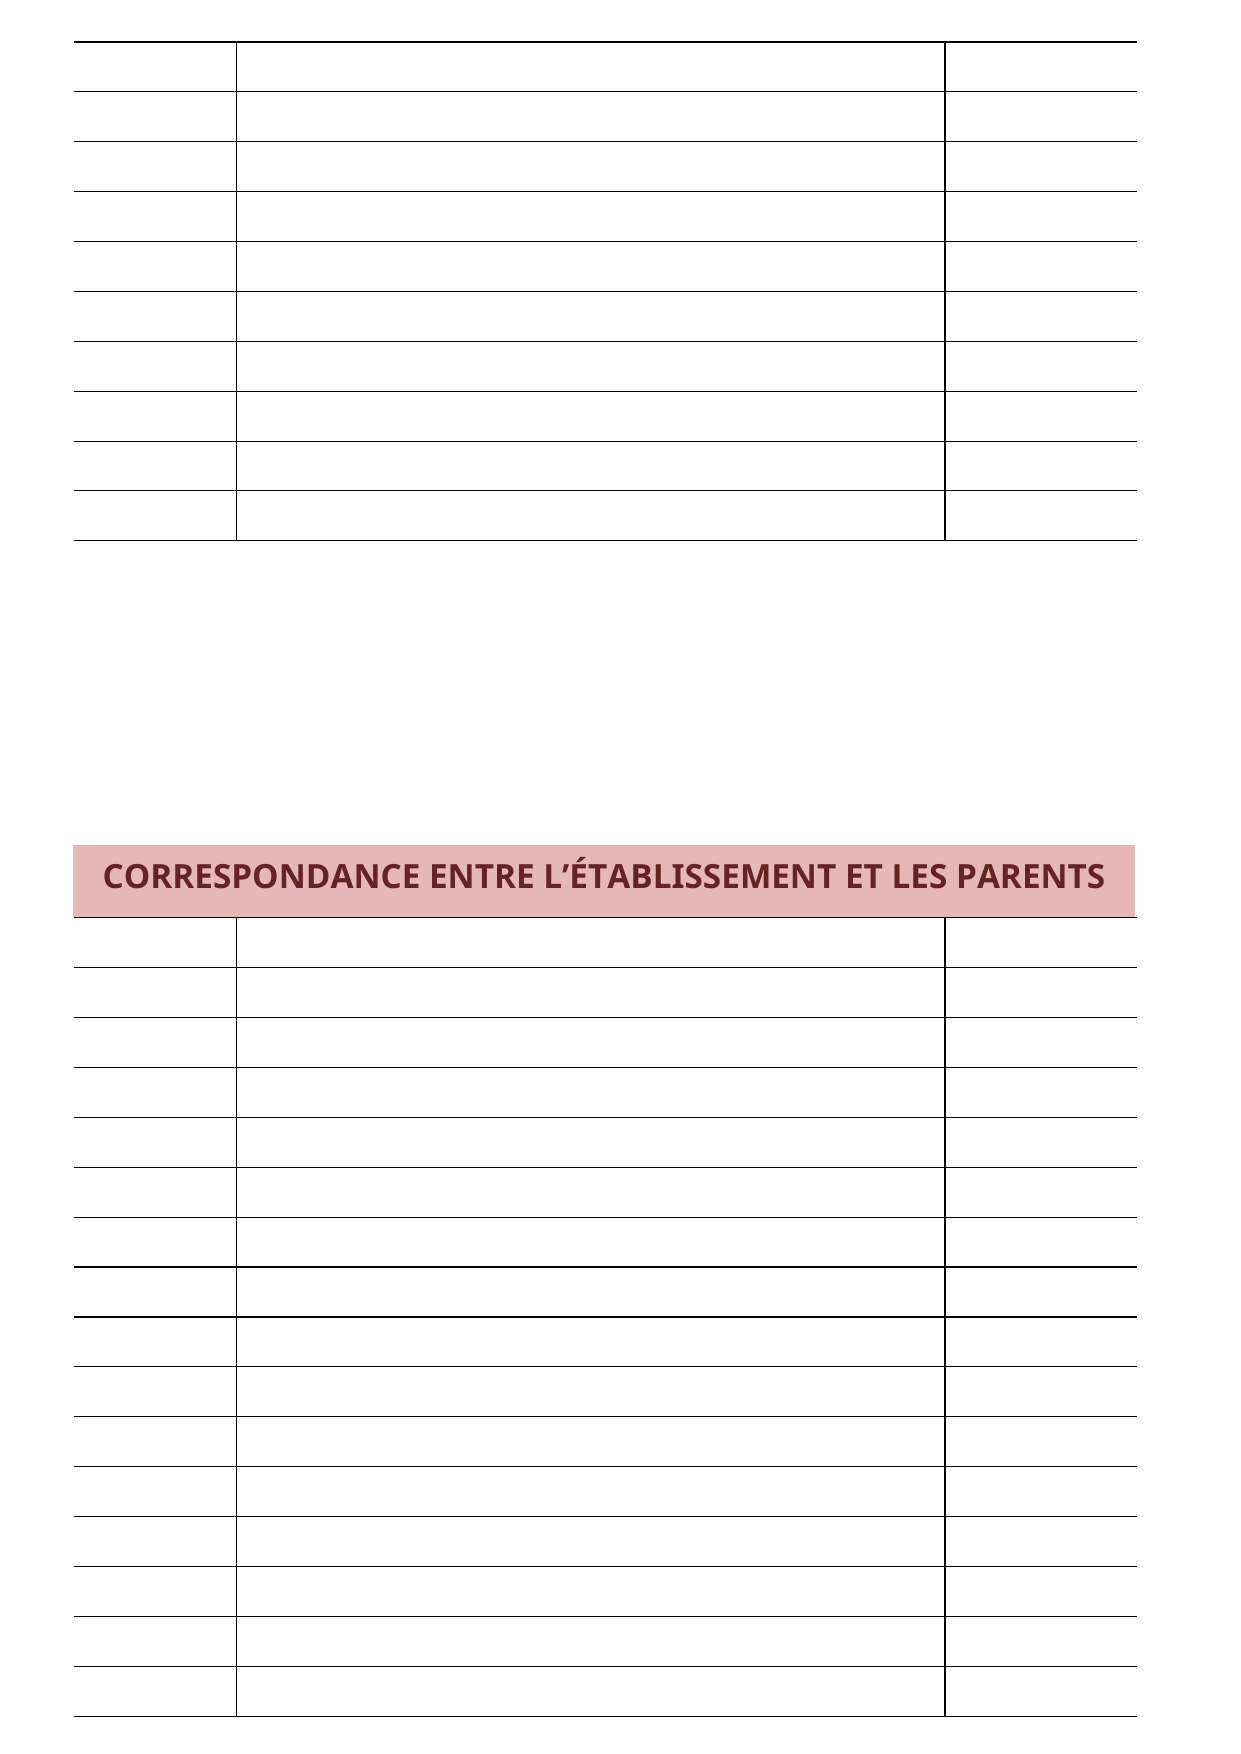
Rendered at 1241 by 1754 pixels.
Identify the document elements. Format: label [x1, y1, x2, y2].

table_cell [74, 1667, 236, 1716]
table_cell [237, 1318, 944, 1366]
table_cell [946, 242, 1137, 291]
table_cell [74, 1318, 236, 1366]
table_cell [74, 92, 236, 141]
table_cell [74, 242, 236, 291]
table_cell [237, 392, 944, 441]
table_cell [237, 1417, 944, 1466]
table_cell [74, 918, 236, 967]
table_cell [946, 1517, 1137, 1566]
table_cell [237, 968, 944, 1017]
table_cell [237, 1467, 944, 1516]
table_cell [946, 1118, 1137, 1167]
table_cell [946, 392, 1137, 441]
table_cell [946, 918, 1137, 967]
table_cell [946, 1318, 1137, 1366]
table_cell [946, 1218, 1137, 1266]
table_cell [237, 92, 944, 141]
table_cell [237, 1118, 944, 1167]
table_cell [74, 442, 236, 490]
table_cell [237, 242, 944, 291]
table_cell [237, 1018, 944, 1067]
table_cell [237, 1667, 944, 1716]
table_cell [946, 968, 1137, 1017]
table_cell [74, 1617, 236, 1666]
table_cell [74, 968, 236, 1017]
table_cell [237, 342, 944, 391]
table_cell [946, 1567, 1137, 1616]
table_cell [237, 1068, 944, 1117]
table_cell [74, 43, 236, 91]
table_cell [946, 1367, 1137, 1416]
table_cell [237, 192, 944, 241]
table_cell [74, 1467, 236, 1516]
table_cell [237, 1268, 944, 1316]
table_cell [946, 43, 1137, 91]
table_cell [946, 1617, 1137, 1666]
table_cell [74, 1367, 236, 1416]
table_cell [946, 1268, 1137, 1316]
table_cell [946, 491, 1137, 540]
table_cell [237, 1617, 944, 1666]
table_cell [946, 1068, 1137, 1117]
table_cell [74, 1517, 236, 1566]
table_cell [74, 342, 236, 391]
table_cell [237, 292, 944, 341]
table_cell [74, 192, 236, 241]
table_cell [237, 442, 944, 490]
table_cell [74, 1218, 236, 1266]
table_cell [946, 442, 1137, 490]
table_cell [74, 142, 236, 191]
table_cell [237, 1168, 944, 1217]
table_cell [74, 491, 236, 540]
table_cell [74, 1168, 236, 1217]
table_cell [237, 43, 944, 91]
table_cell [237, 918, 944, 967]
table_cell [946, 1417, 1137, 1466]
table_cell [946, 142, 1137, 191]
table_cell [237, 142, 944, 191]
table_cell [237, 491, 944, 540]
table_cell [237, 1517, 944, 1566]
table_cell [946, 292, 1137, 341]
table_cell [946, 1018, 1137, 1067]
table_cell [237, 1367, 944, 1416]
table_cell [946, 1667, 1137, 1716]
table_cell [946, 1168, 1137, 1217]
table_cell [74, 1268, 236, 1316]
table_cell [74, 1567, 236, 1616]
table_cell [74, 292, 236, 341]
table_cell [237, 1567, 944, 1616]
table_cell [74, 1417, 236, 1466]
table_cell [74, 392, 236, 441]
table_cell [946, 1467, 1137, 1516]
table_cell [946, 192, 1137, 241]
table_cell [74, 1118, 236, 1167]
table_cell [237, 1218, 944, 1266]
table_cell [74, 1068, 236, 1117]
table_cell [74, 1018, 236, 1067]
table_cell [946, 342, 1137, 391]
table_cell [946, 92, 1137, 141]
